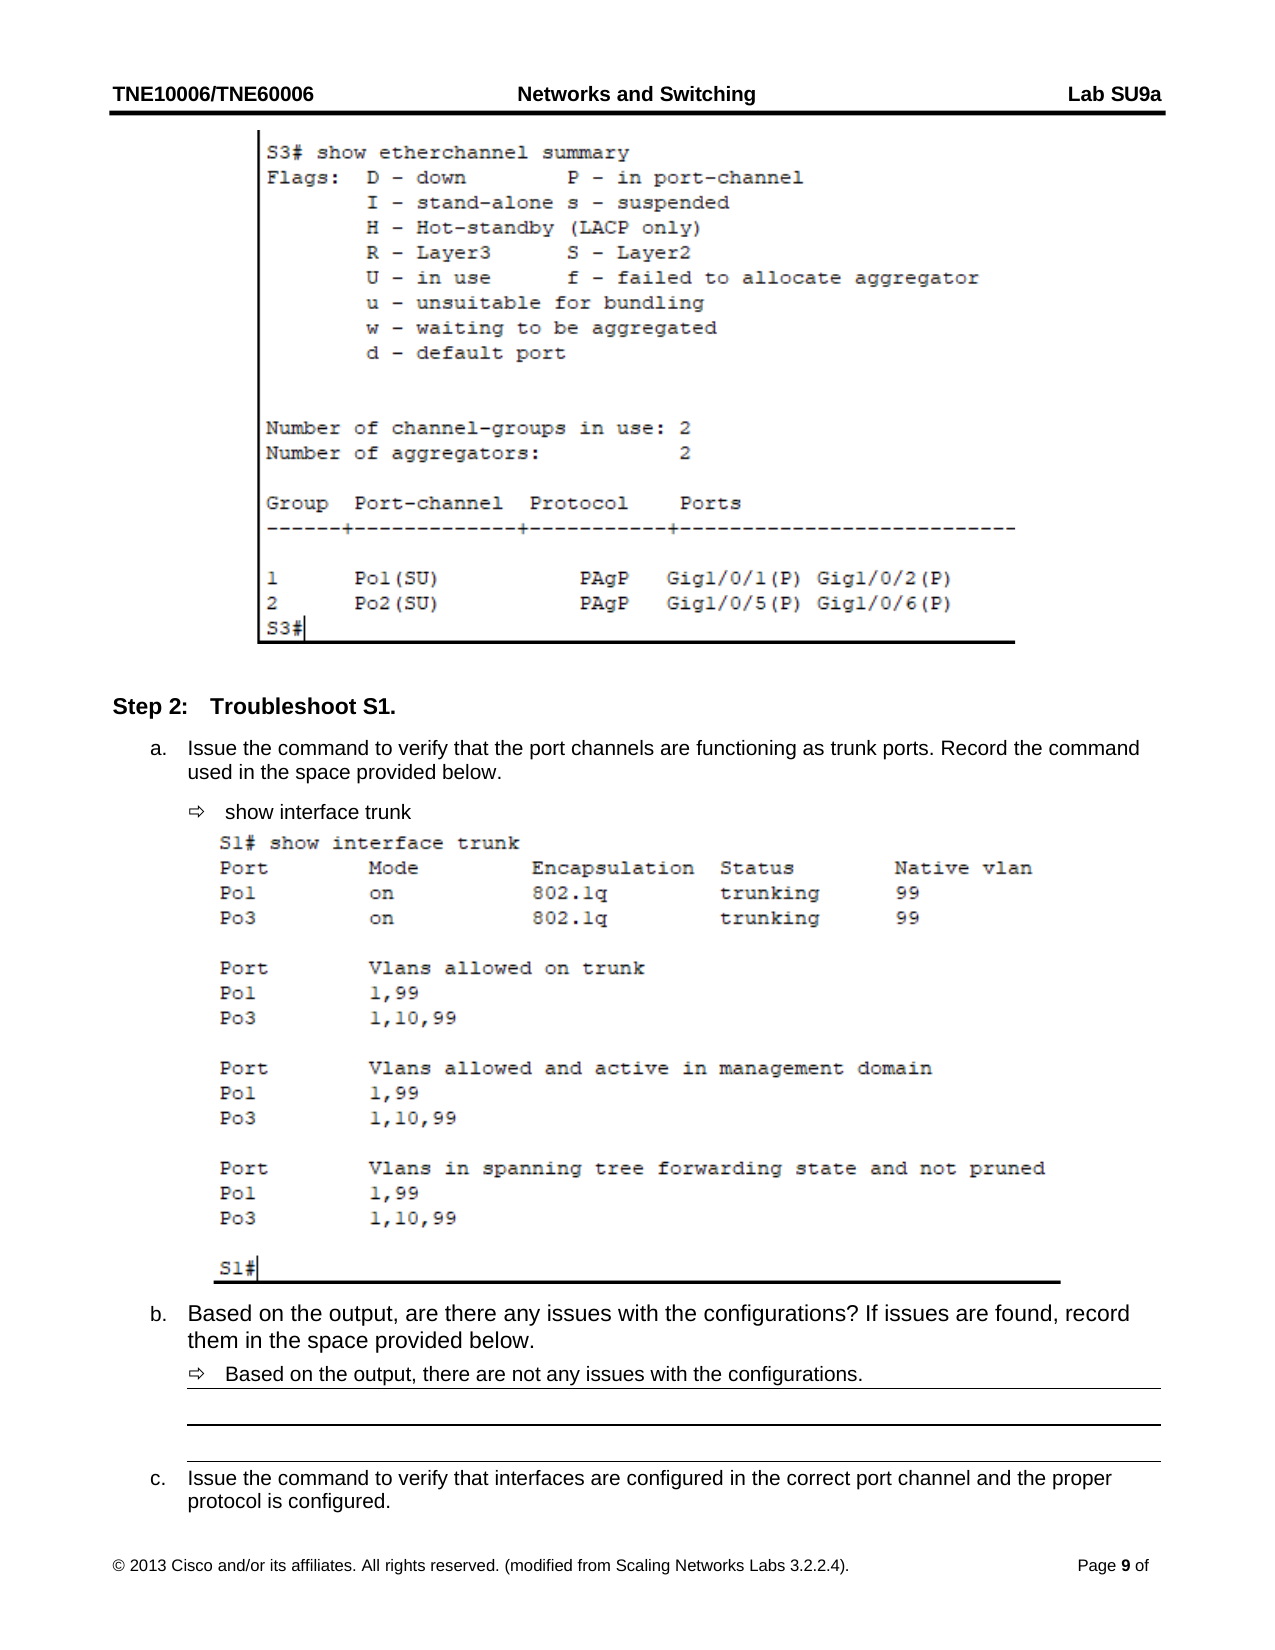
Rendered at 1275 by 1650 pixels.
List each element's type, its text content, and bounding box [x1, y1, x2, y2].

list Issue the command to verify that the port channels are functioning as trunk ports. Record the command used in the space provided below. [150, 736, 1140, 783]
list Based on the output, there are not any issues with the configurations. [187, 1362, 1200, 1386]
text Step 2: Troubleshoot S1. [112, 693, 1200, 719]
picture [213, 832, 1061, 1284]
list show interface trunk [187, 800, 1140, 824]
list Issue the command to verify that interfaces are configured in the correct port channel and the proper protocol is configured. [150, 1465, 1112, 1513]
picture [257, 130, 1016, 644]
